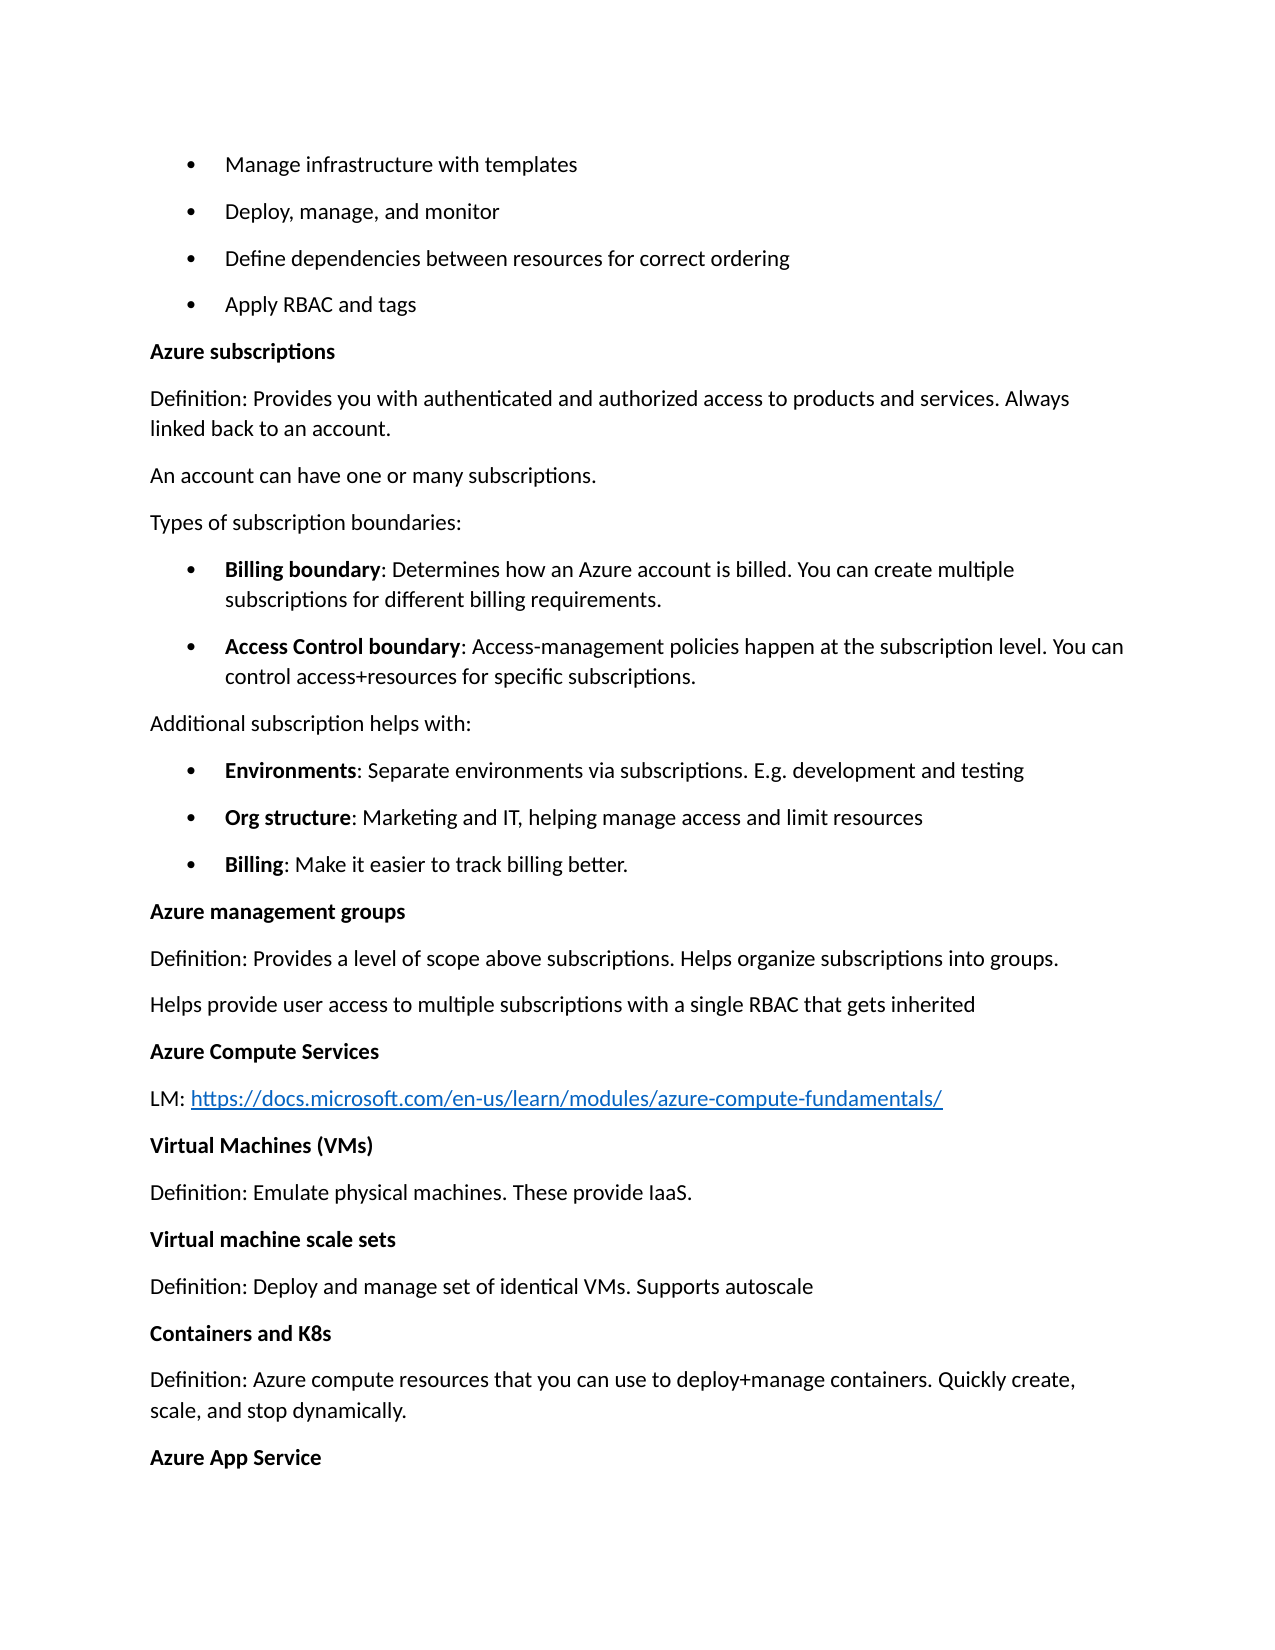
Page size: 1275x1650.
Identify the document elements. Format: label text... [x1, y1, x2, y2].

text Virtual machine scale sets [150, 1225, 1125, 1253]
list Environments: Separate environments via subscriptions. E.g. development and testing [187, 756, 1125, 784]
text Definition: Azure compute resources that you can use to deploy+manage containers. Quickly create, scale, and stop dynamically. [150, 1366, 1125, 1424]
text LM: https://docs.microsoft.com/en-us/learn/modules/azure-compute-fundamentals/ [150, 1084, 1125, 1112]
list Deploy, manage, and monitor [187, 197, 1125, 225]
text Types of subscription boundaries: [150, 508, 1125, 536]
text Definition: Provides a level of scope above subscriptions. Helps organize subscriptions into groups. [150, 944, 1125, 972]
text Definition: Deploy and manage set of identical VMs. Supports autoscale [150, 1272, 1125, 1300]
list Apply RBAC and tags [187, 291, 1125, 319]
list Access Control boundary: Access-management policies happen at the subscription level. You can control access+resources for specific subscriptions. [187, 632, 1125, 691]
text Definition: Provides you with authenticated and authorized access to products and services. Always linked back to an account. [150, 384, 1125, 443]
text Azure subscriptions [150, 337, 1125, 366]
text Containers and K8s [150, 1319, 1125, 1347]
list Manage infrastructure with templates [187, 150, 1125, 178]
text Azure management groups [150, 897, 1125, 925]
list Billing boundary: Determines how an Azure account is billed. You can create multiple subscriptions for different billing requirements. [187, 555, 1125, 613]
text Azure Compute Services [150, 1037, 1125, 1066]
text Azure App Service [150, 1443, 1125, 1471]
text An account can have one or many subscriptions. [150, 461, 1125, 489]
list Org structure: Marketing and IT, helping manage access and limit resources [187, 803, 1125, 831]
text Virtual Machines (VMs) [150, 1131, 1125, 1159]
text Definition: Emulate physical machines. These provide IaaS. [150, 1178, 1125, 1206]
text Helps provide user access to multiple subscriptions with a single RBAC that gets inherited [150, 991, 1125, 1019]
text Additional subscription helps with: [150, 709, 1125, 737]
list Billing: Make it easier to track billing better. [187, 850, 1125, 878]
list Define dependencies between resources for correct ordering [187, 244, 1125, 272]
